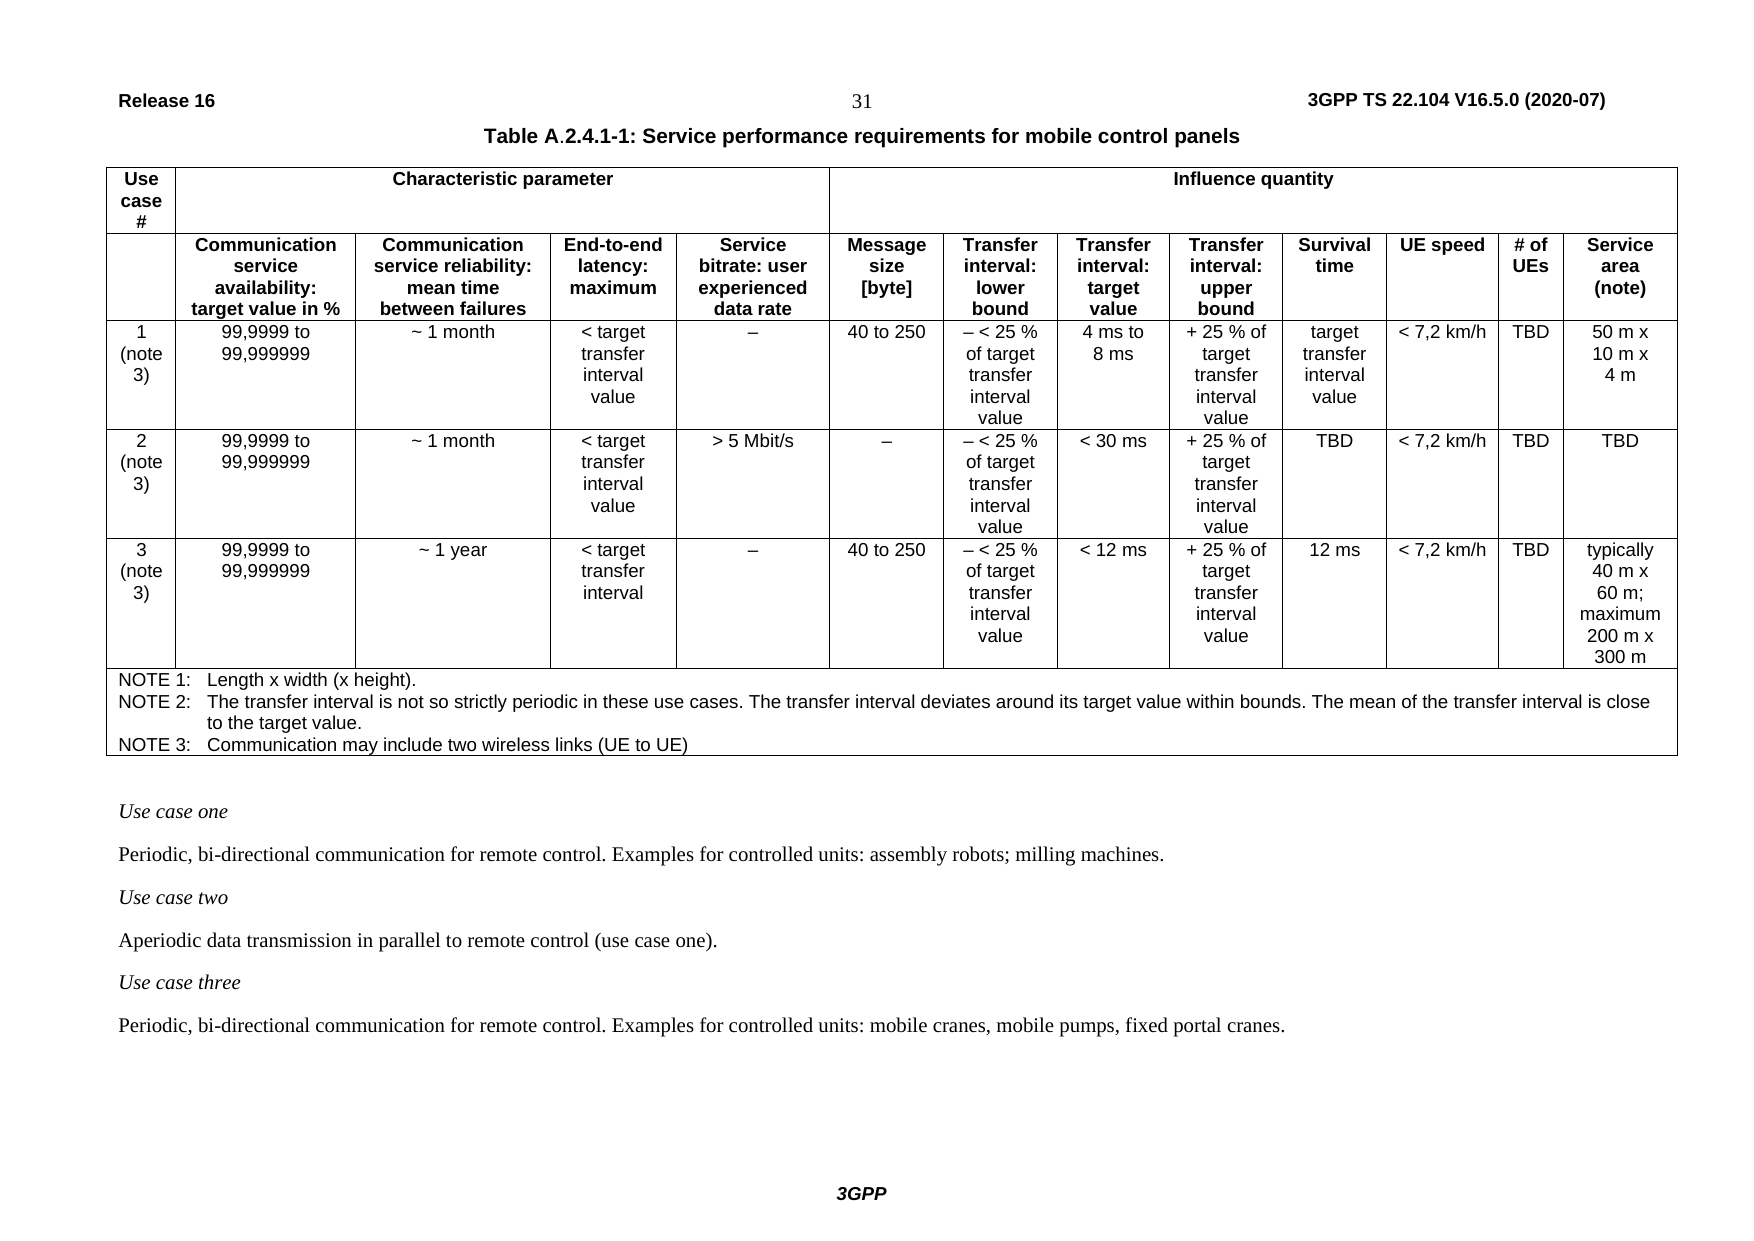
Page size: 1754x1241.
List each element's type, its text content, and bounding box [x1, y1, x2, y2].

table_cell ~ 1 year [356, 539, 550, 668]
table_cell < target transfer interval [551, 539, 676, 668]
text Use case three [118, 970, 1606, 994]
table_cell < 7,2 km/h [1387, 430, 1498, 537]
table_cell UE speed [1387, 234, 1498, 320]
table_cell 99,9999 to 99,999999 [176, 430, 355, 537]
table_cell Message size [byte] [830, 234, 943, 320]
table_cell < target transfer interval value [551, 321, 676, 429]
table_cell < 7,2 km/h [1387, 321, 1498, 429]
table_cell Transfer interval: upper bound [1170, 234, 1282, 320]
text Aperiodic data transmission in parallel to remote control (use case one). [118, 927, 1606, 952]
text Use case one [118, 799, 1606, 823]
table_cell < 30 ms [1058, 430, 1169, 537]
table_cell End-to-end latency: maximum [551, 234, 676, 320]
table_cell – < 25 % of target transfer interval value [944, 430, 1057, 537]
text Periodic, bi-directional communication for remote control. Examples for controlled units: mobile cranes, mobile pumps, fixed portal cranes. [118, 1013, 1606, 1037]
table_cell – [677, 539, 829, 668]
table_cell Transfer interval: lower bound [944, 234, 1057, 320]
table_cell TBD [1499, 539, 1563, 668]
table_cell – [830, 430, 943, 537]
table_cell Communication service reliability: mean time between failures [356, 234, 550, 320]
table_cell Transfer interval: target value [1058, 234, 1169, 320]
table_cell Service area (note) [1564, 234, 1677, 320]
table_cell 4 ms to 8 ms [1058, 321, 1169, 429]
table_cell 40 to 250 [830, 539, 943, 668]
table_cell 12 ms [1283, 539, 1386, 668]
table_cell > 5 Mbit/s [677, 430, 829, 537]
table_cell ~ 1 month [356, 430, 550, 537]
table_cell ~ 1 month [356, 321, 550, 429]
table_cell TBD [1499, 321, 1563, 429]
table_cell 99,9999 to 99,999999 [176, 321, 355, 429]
table_cell – < 25 % of target transfer interval value [944, 321, 1057, 429]
table_header Characteristic parameter [176, 168, 829, 232]
table_cell + 25 % of target transfer interval value [1170, 539, 1282, 668]
table_cell + 25 % of target transfer interval value [1170, 430, 1282, 537]
table_cell < 7,2 km/h [1387, 539, 1498, 668]
table_cell typically 40 m x 60 m; maximum 200 m x 300 m [1564, 539, 1677, 668]
table_cell – < 25 % of target transfer interval value [944, 539, 1057, 668]
table_cell Service bitrate: user experienced data rate [677, 234, 829, 320]
table_cell target transfer interval value [1283, 321, 1386, 429]
table_cell 2 (note 3) [107, 430, 175, 537]
table_cell TBD [1499, 430, 1563, 537]
table_cell Communication service availability: target value in % [176, 234, 355, 320]
table_cell Survival time [1283, 234, 1386, 320]
table_cell 3 (note 3) [107, 539, 175, 668]
table_cell + 25 % of target transfer interval value [1170, 321, 1282, 429]
table_header Use case # [107, 168, 175, 232]
table_cell 1 (note 3) [107, 321, 175, 429]
table_cell 50 m x 10 m x 4 m [1564, 321, 1677, 429]
table_cell # of UEs [1499, 234, 1563, 320]
text Use case two [118, 885, 1606, 909]
table_cell – [677, 321, 829, 429]
text Periodic, bi-directional communication for remote control. Examples for controlled units: assembly robots; milling machines. [118, 842, 1606, 866]
text Table A.2.4.1-1: Service performance requirements for mobile control panels [118, 124, 1606, 148]
table_cell 40 to 250 [830, 321, 943, 429]
table_cell < 12 ms [1058, 539, 1169, 668]
table_header Influence quantity [830, 168, 1677, 232]
table_cell TBD [1283, 430, 1386, 537]
table_cell TBD [1564, 430, 1677, 537]
table_cell < target transfer interval value [551, 430, 676, 537]
table_cell [107, 234, 175, 320]
table_cell NOTE 1: Length x width (x height). NOTE 2: The transfer interval is not so strictly periodic in these use cases. The transfer interval deviates around its target value within bounds. The mean of the transfer interval is close to the target value. NOTE 3: Communication may include two wireless links (UE to UE) [107, 669, 1677, 755]
table_cell 99,9999 to 99,999999 [176, 539, 355, 668]
